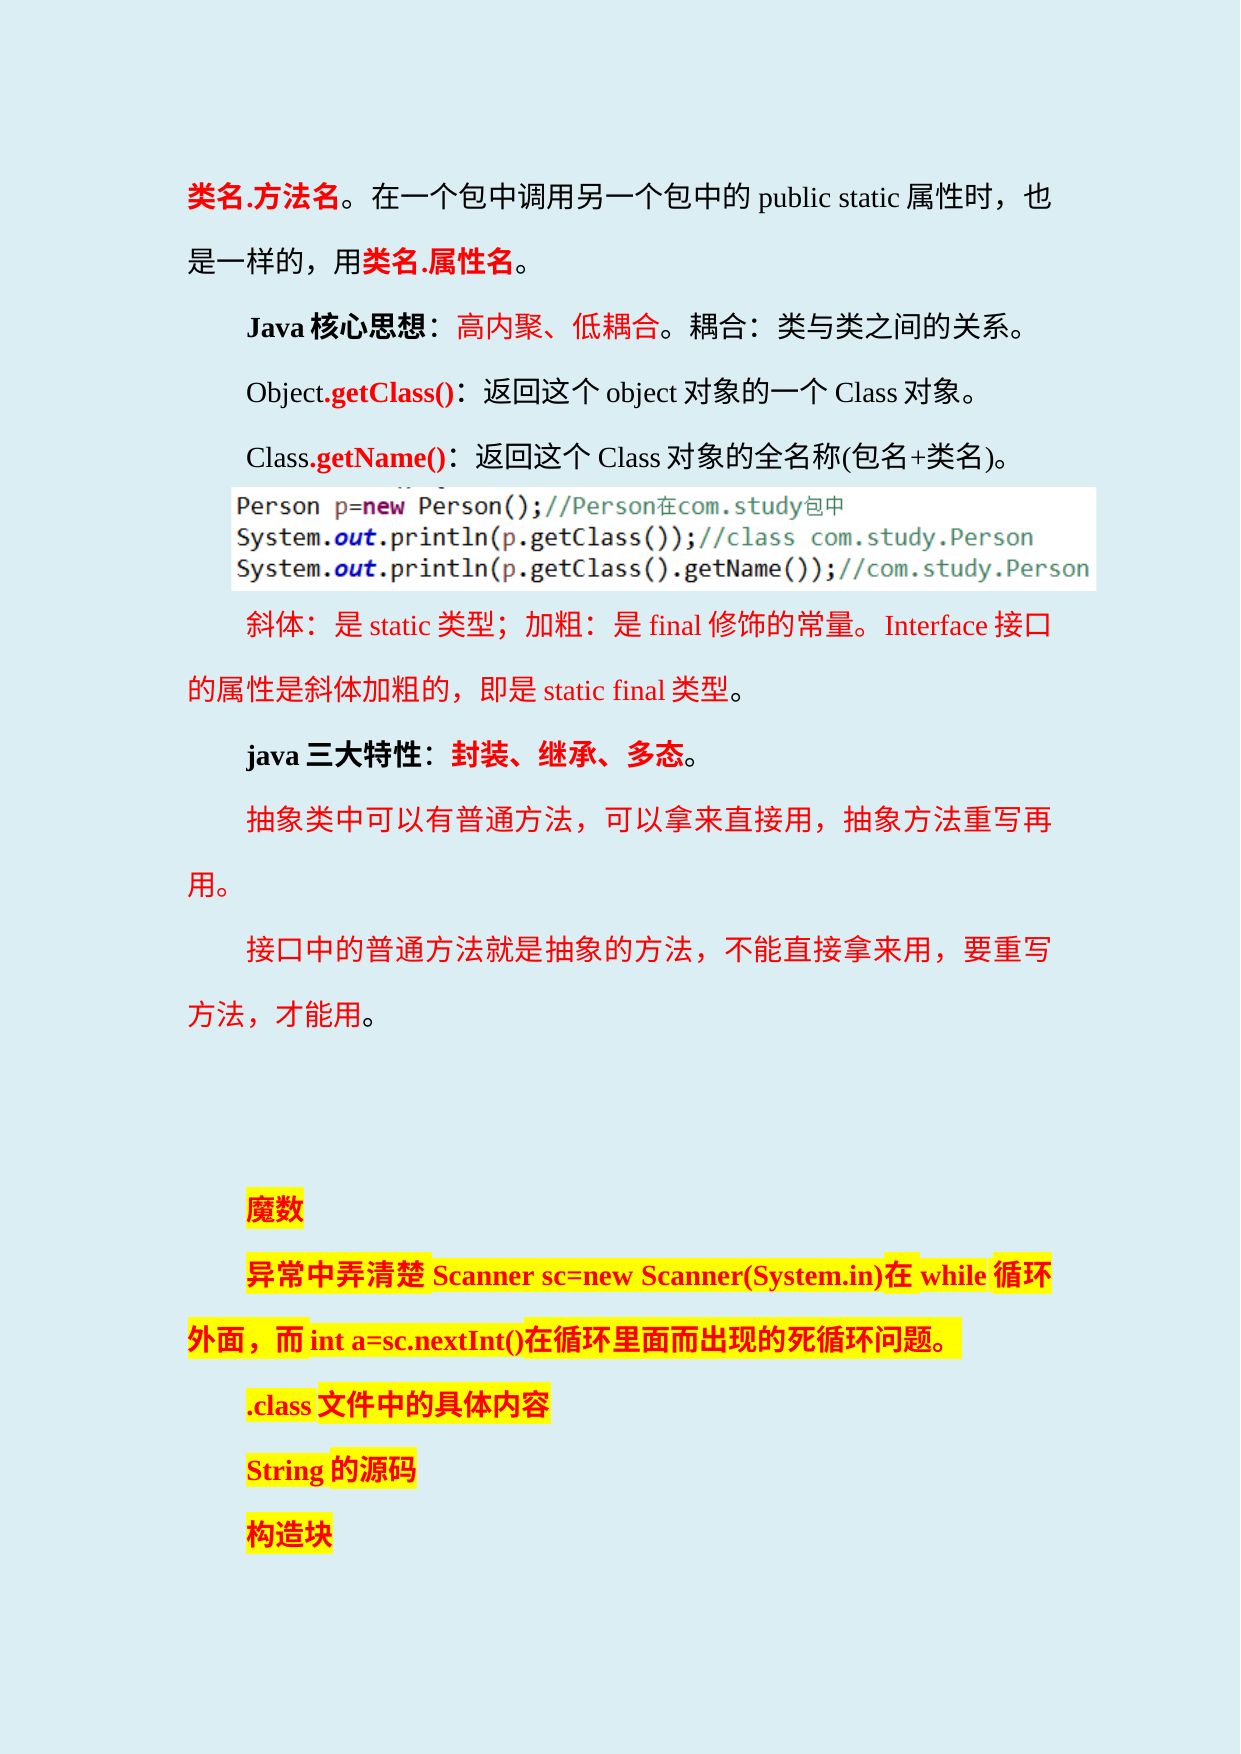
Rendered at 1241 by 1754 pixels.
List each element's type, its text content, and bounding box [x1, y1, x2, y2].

text Object.getClass()：返回这个object对象的一个Class对象。 [187, 357, 1053, 422]
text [187, 162, 1053, 292]
text Class.getName()：返回这个Class对象的全名称(包名+类名)。 [187, 422, 1053, 487]
picture [231, 487, 1097, 591]
text .class文件中的具体内容 [187, 1370, 1053, 1435]
text String的源码 [187, 1435, 1053, 1500]
text java三大特性：封装、继承、多态。 [187, 720, 1053, 785]
text 抽象类中可以有普通方法，可以拿来直接用，抽象方法重写再用。 [187, 785, 1053, 915]
text 异常中弄清楚Scanner sc=new Scanner(System.in)在while循环外面，而int a=sc.nextInt()在循环里面而出现的死循环问题。 [187, 1240, 1053, 1370]
text 斜体：是static类型；加粗：是final修饰的常量。Interface接口的属性是斜体加粗的，即是static final类型。 [187, 590, 1053, 720]
text Java核心思想：高内聚、低耦合。耦合：类与类之间的关系。 [187, 292, 1053, 357]
text 魔数 [187, 1175, 1053, 1240]
text 构造块 [187, 1500, 1053, 1565]
text 接口中的普通方法就是抽象的方法，不能直接拿来用，要重写方法，才能用。 [187, 915, 1053, 1045]
